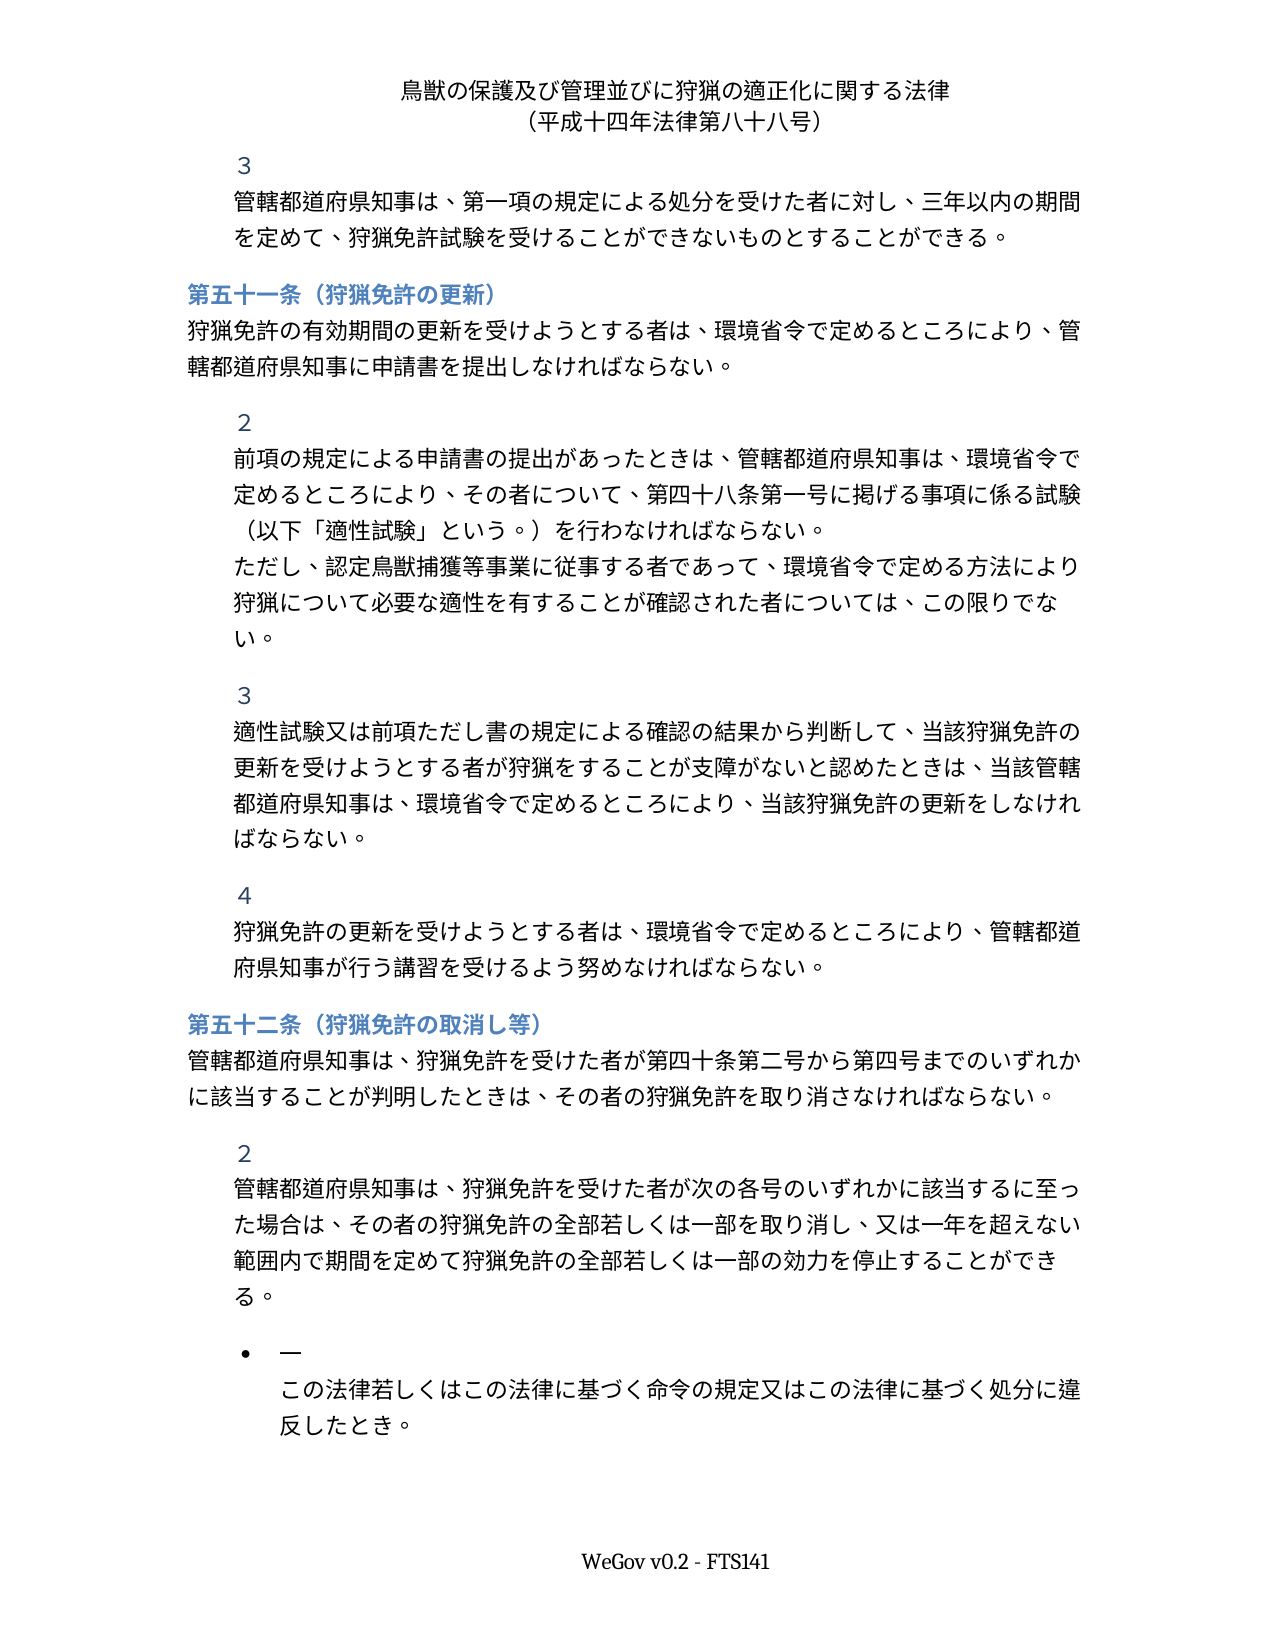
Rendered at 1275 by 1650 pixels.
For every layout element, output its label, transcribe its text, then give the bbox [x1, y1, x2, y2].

text 適性試験又は前項ただし書の規定による確認の結果から判断して、当該狩猟免許の更新を受けようとする者が狩猟をすることが支障がないと認めたときは、当該管轄都道府県知事は、環境省令で定めるところにより、当該狩猟免許の更新をしなければならない。 [233, 716, 1087, 855]
subtitle ３ [233, 680, 1087, 711]
text 管轄都道府県知事は、第一項の規定による処分を受けた者に対し、三年以内の期間を定めて、狩猟免許試験を受けることができないものとすることができる。 [233, 186, 1087, 253]
text 管轄都道府県知事は、狩猟免許を受けた者が次の各号のいずれかに該当するに至った場合は、その者の狩猟免許の全部若しくは一部を取り消し、又は一年を超えない範囲内で期間を定めて狩猟免許の全部若しくは一部の効力を停止することができる。 [233, 1173, 1087, 1312]
subtitle ２ [233, 407, 1087, 438]
text 管轄都道府県知事は、狩猟免許を受けた者が第四十条第二号から第四号までのいずれかに該当することが判明したときは、その者の狩猟免許を取り消さなければならない。 [187, 1045, 1087, 1112]
list 一 この法律若しくはこの法律に基づく命令の規定又はこの法律に基づく処分に違反したとき。 [242, 1338, 1087, 1441]
subtitle 第五十二条（狩猟免許の取消し等） [187, 1009, 1087, 1040]
subtitle 第五十一条（狩猟免許の更新） [187, 279, 1087, 310]
subtitle ４ [233, 880, 1087, 911]
text 狩猟免許の有効期間の更新を受けようとする者は、環境省令で定めるところにより、管轄都道府県知事に申請書を提出しなければならない。 [187, 314, 1087, 382]
text 狩猟免許の更新を受けようとする者は、環境省令で定めるところにより、管轄都道府県知事が行う講習を受けるよう努めなければならない。 [233, 916, 1087, 983]
text 前項の規定による申請書の提出があったときは、管轄都道府県知事は、環境省令で定めるところにより、その者について、第四十八条第一号に掲げる事項に係る試験（以下「適性試験」という。）を行わなければならない。 ただし、認定鳥獣捕獲等事業に従事する者であって、環境省令で定める方法により狩猟について必要な適性を有することが確認された者については、この限りでない。 [233, 443, 1087, 654]
subtitle ２ [233, 1137, 1087, 1169]
subtitle ３ [233, 150, 1087, 181]
